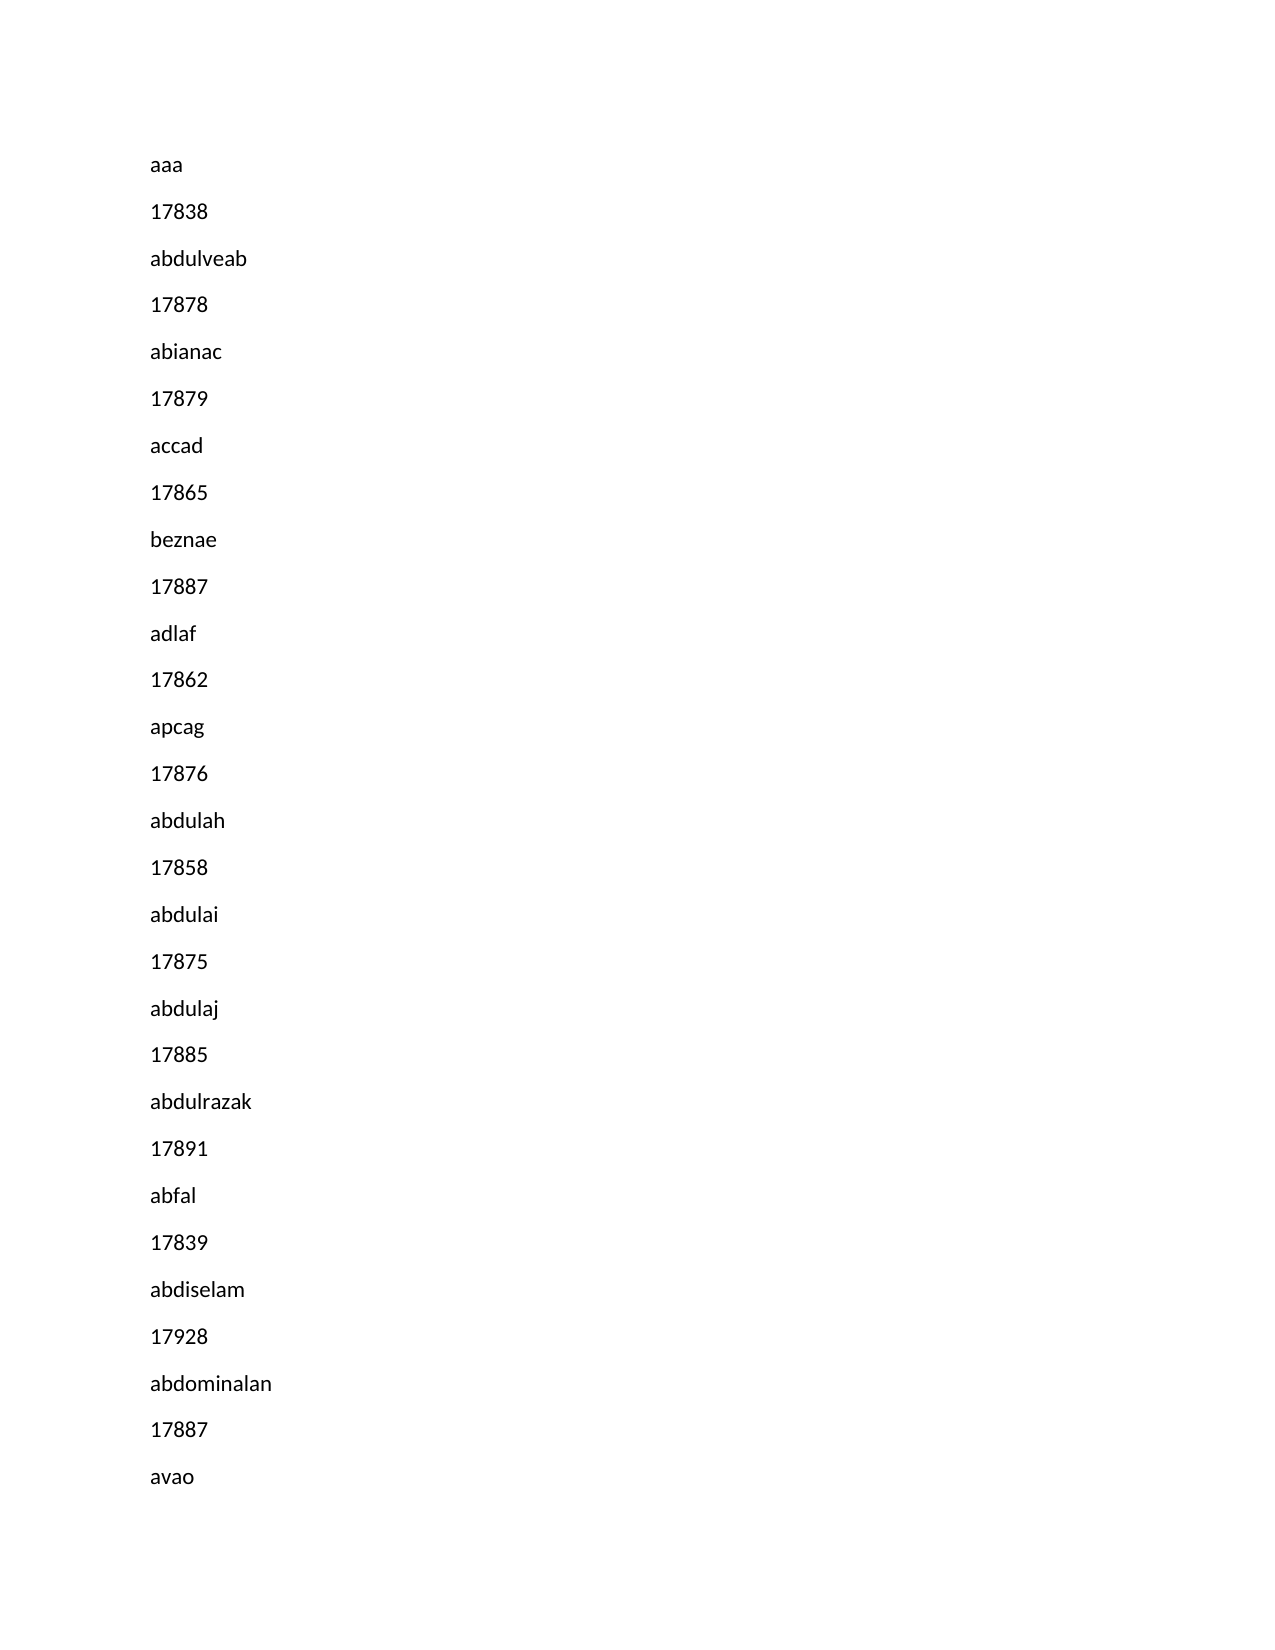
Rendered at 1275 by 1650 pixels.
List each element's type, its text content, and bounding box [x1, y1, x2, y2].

text 17887 [150, 1416, 1125, 1444]
text 17887 [150, 572, 1125, 600]
text abdominalan [150, 1369, 1125, 1397]
text 17838 [150, 197, 1125, 225]
text apcag [150, 712, 1125, 741]
text 17879 [150, 384, 1125, 412]
text abdulah [150, 806, 1125, 834]
text 17876 [150, 759, 1125, 787]
text aaa [150, 150, 1125, 178]
text abianac [150, 337, 1125, 366]
text abfal [150, 1181, 1125, 1209]
text 17858 [150, 853, 1125, 881]
text 17928 [150, 1322, 1125, 1350]
text abdulrazak [150, 1087, 1125, 1116]
text 17878 [150, 291, 1125, 319]
text 17885 [150, 1041, 1125, 1069]
text abdiselam [150, 1275, 1125, 1303]
text abdulai [150, 900, 1125, 928]
text 17891 [150, 1134, 1125, 1162]
text 17862 [150, 666, 1125, 694]
text adlaf [150, 619, 1125, 647]
text 17839 [150, 1228, 1125, 1256]
text abdulaj [150, 994, 1125, 1022]
text 17875 [150, 947, 1125, 975]
text accad [150, 431, 1125, 459]
text avao [150, 1462, 1125, 1491]
text beznae [150, 525, 1125, 553]
text 17865 [150, 478, 1125, 506]
text abdulveab [150, 244, 1125, 272]
